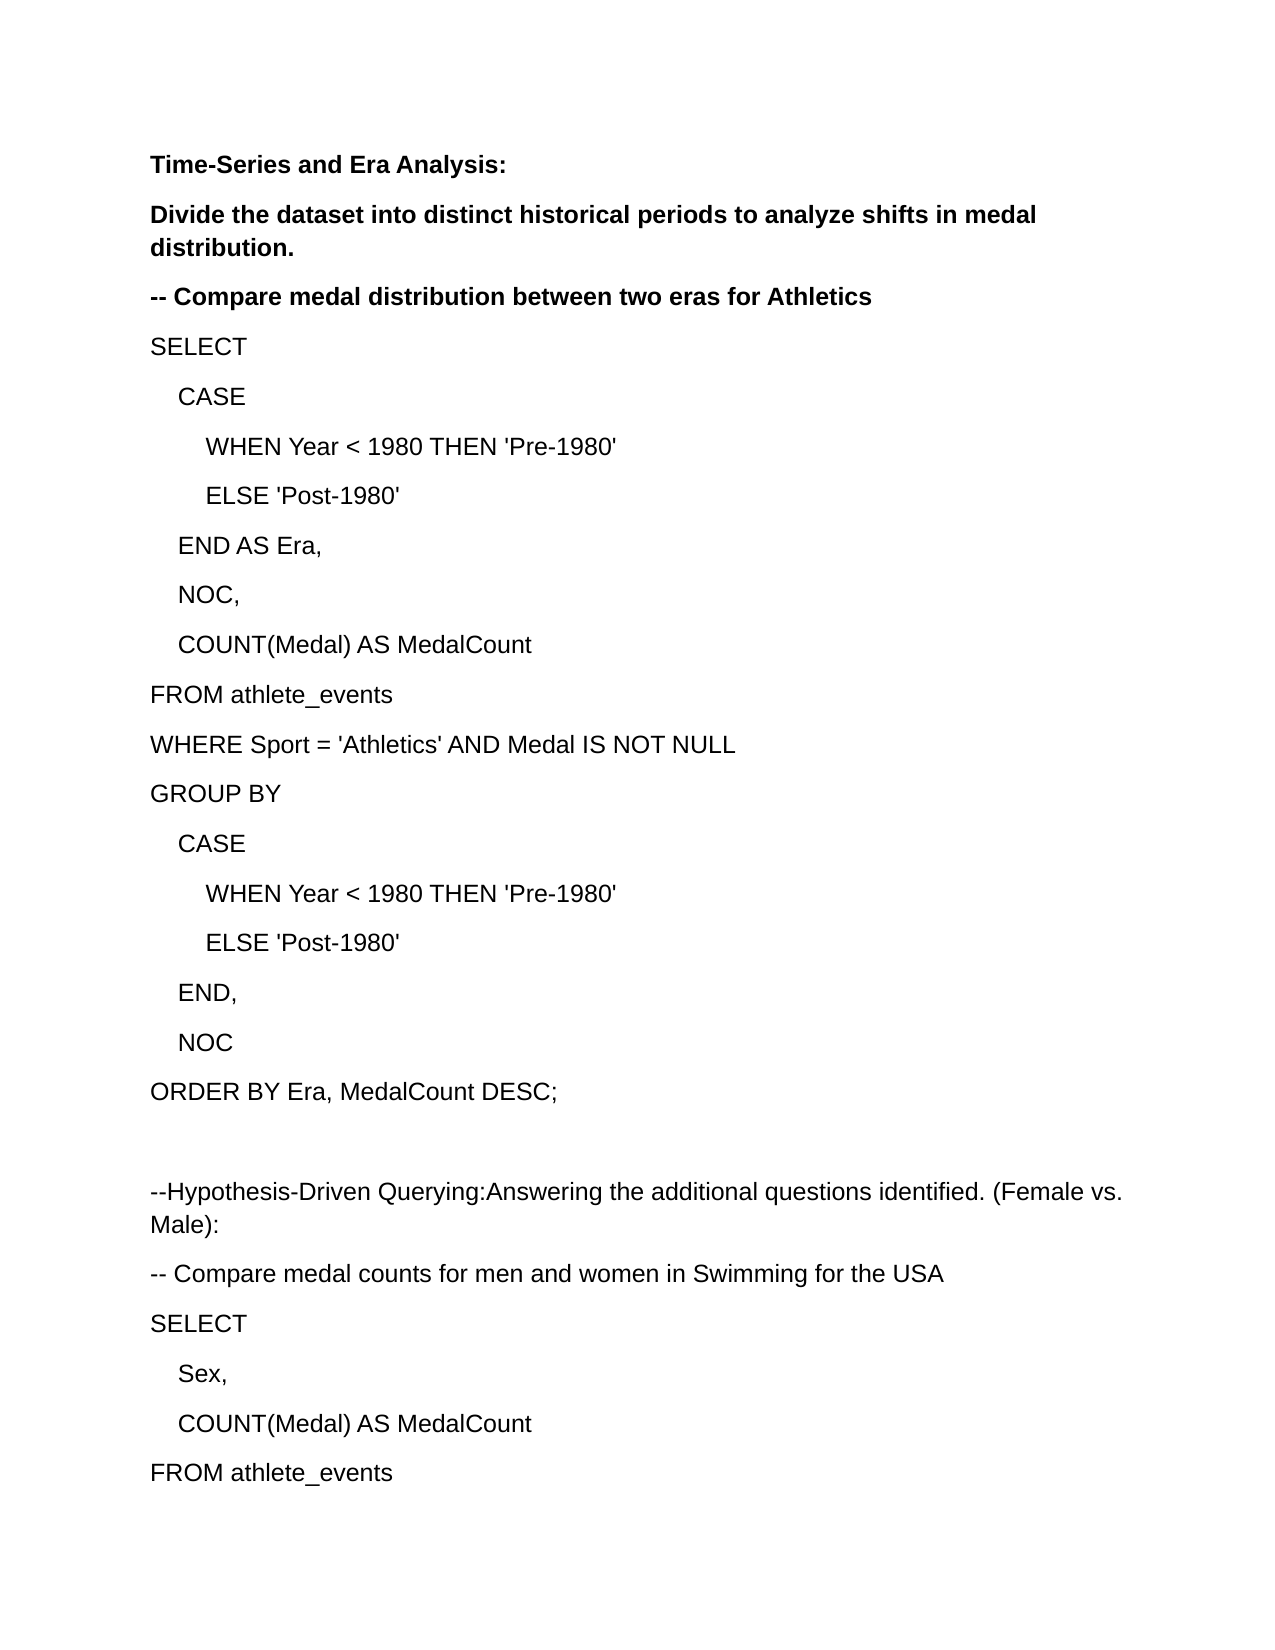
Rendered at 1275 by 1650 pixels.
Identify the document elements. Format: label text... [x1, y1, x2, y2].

text WHERE Sport = 'Athletics' AND Medal IS NOT NULL [150, 729, 1125, 758]
text ELSE 'Post-1980' [150, 928, 1125, 957]
text FROM athlete_events [150, 1458, 1125, 1487]
text Sex, [150, 1359, 1125, 1388]
text NOC [150, 1028, 1125, 1056]
text CASE [150, 829, 1125, 858]
text SELECT [150, 1309, 1125, 1338]
text NOC, [150, 581, 1125, 609]
text GROUP BY [150, 779, 1125, 808]
text CASE [150, 382, 1125, 411]
text Divide the dataset into distinct historical periods to analyze shifts in medal distribution. [150, 200, 1125, 261]
text WHEN Year < 1980 THEN 'Pre-1980' [150, 879, 1125, 907]
text END, [150, 978, 1125, 1007]
text ORDER BY Era, MedalCount DESC; [150, 1077, 1125, 1106]
text --Hypothesis-Driven Querying:Answering the additional questions identified. (Female vs. Male): [150, 1177, 1125, 1238]
text COUNT(Medal) AS MedalCount [150, 1408, 1125, 1437]
text -- Compare medal counts for men and women in Swimming for the USA [150, 1259, 1125, 1288]
text Time-Series and Era Analysis: [150, 150, 1125, 179]
text SELECT [150, 332, 1125, 361]
text WHEN Year < 1980 THEN 'Pre-1980' [150, 431, 1125, 460]
text -- Compare medal distribution between two eras for Athletics [150, 282, 1125, 311]
text ELSE 'Post-1980' [150, 481, 1125, 510]
text FROM athlete_events [150, 680, 1125, 709]
text COUNT(Medal) AS MedalCount [150, 630, 1125, 659]
text END AS Era, [150, 531, 1125, 559]
